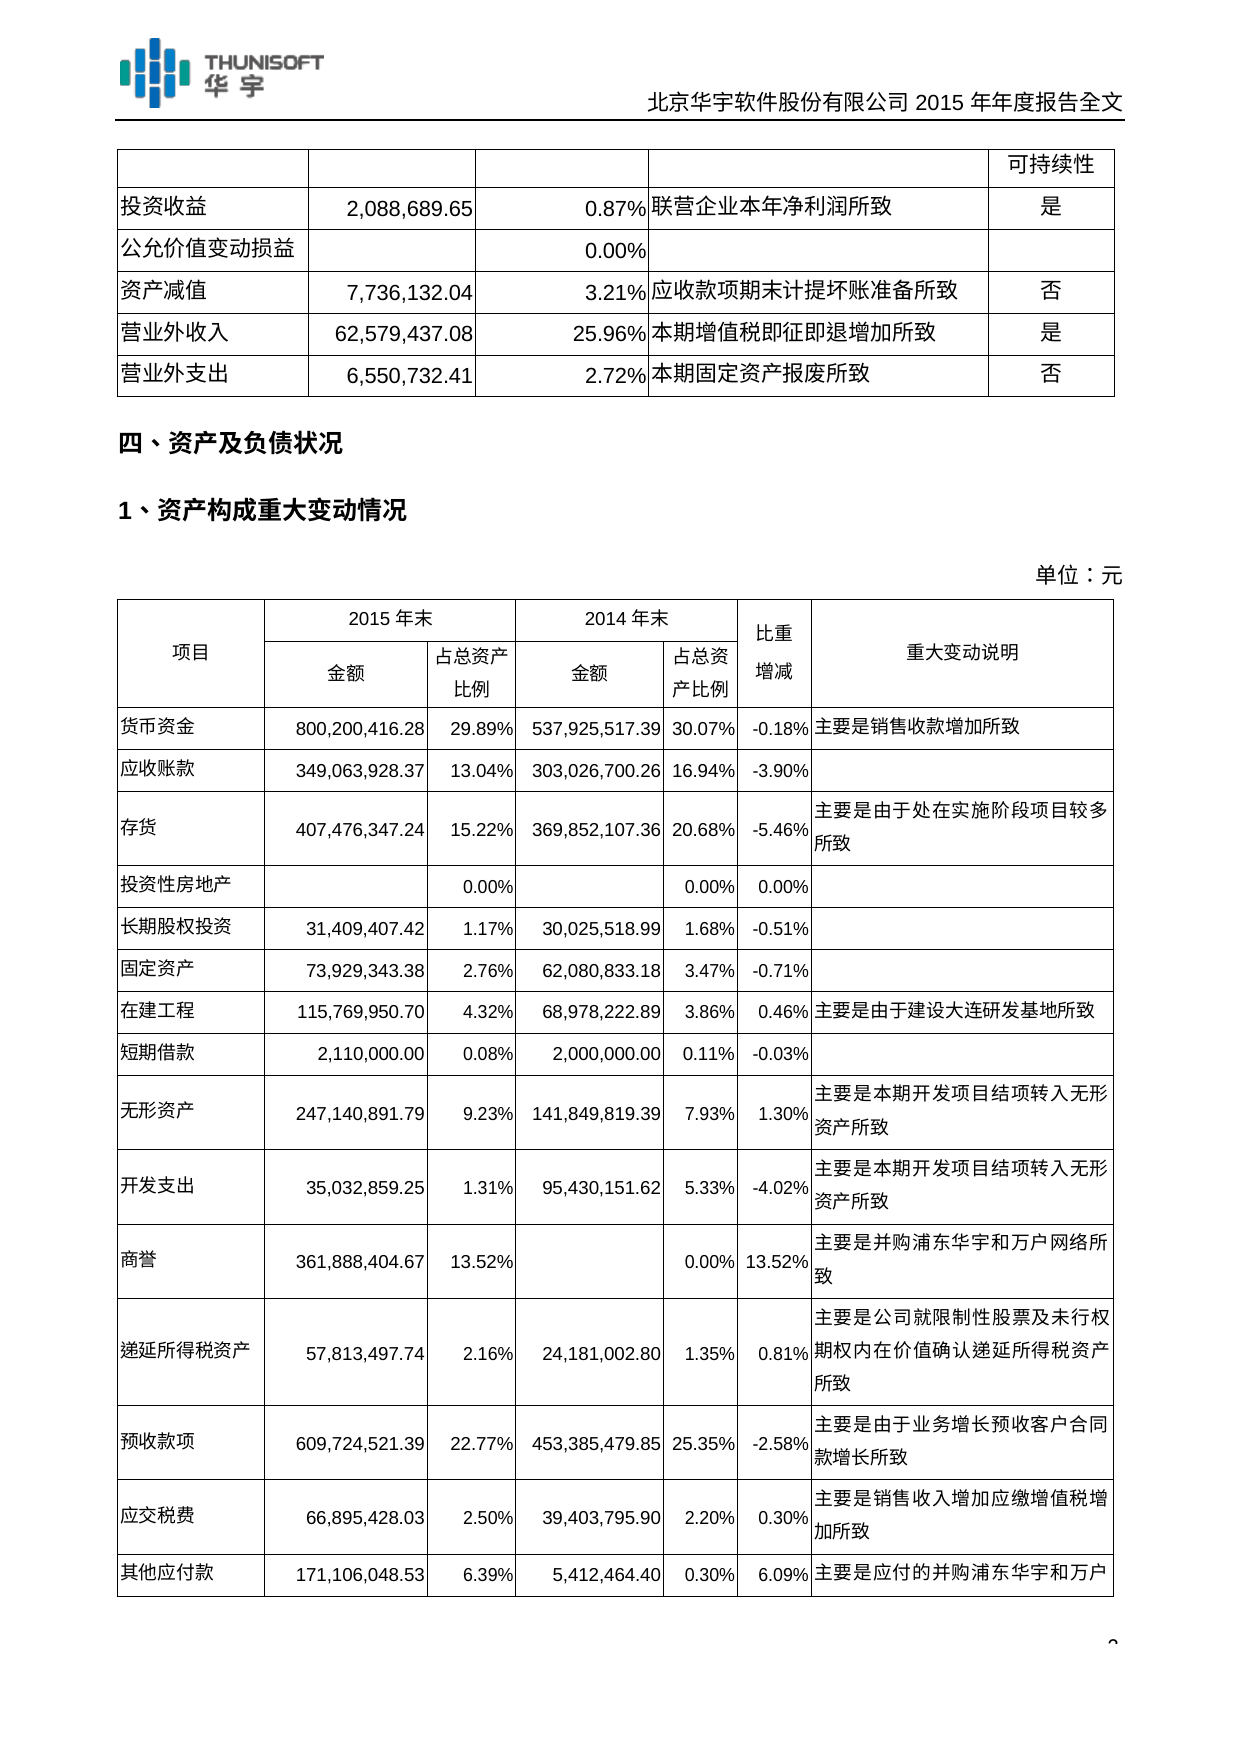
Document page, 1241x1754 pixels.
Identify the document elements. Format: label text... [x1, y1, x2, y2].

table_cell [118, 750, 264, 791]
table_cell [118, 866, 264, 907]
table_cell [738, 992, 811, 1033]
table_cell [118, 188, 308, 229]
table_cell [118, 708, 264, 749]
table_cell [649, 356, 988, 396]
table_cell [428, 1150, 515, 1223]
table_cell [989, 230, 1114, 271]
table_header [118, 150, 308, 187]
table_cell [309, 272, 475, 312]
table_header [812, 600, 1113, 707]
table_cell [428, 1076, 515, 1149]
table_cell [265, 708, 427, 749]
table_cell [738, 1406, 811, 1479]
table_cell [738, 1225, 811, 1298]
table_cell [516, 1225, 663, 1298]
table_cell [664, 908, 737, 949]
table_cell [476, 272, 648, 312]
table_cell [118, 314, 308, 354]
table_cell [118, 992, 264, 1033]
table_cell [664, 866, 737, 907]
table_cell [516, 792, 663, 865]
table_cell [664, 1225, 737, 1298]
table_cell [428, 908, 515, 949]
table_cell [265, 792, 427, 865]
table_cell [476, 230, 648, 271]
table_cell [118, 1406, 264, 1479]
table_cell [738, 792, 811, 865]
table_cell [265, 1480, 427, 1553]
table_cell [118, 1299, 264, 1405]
picture [120, 38, 324, 108]
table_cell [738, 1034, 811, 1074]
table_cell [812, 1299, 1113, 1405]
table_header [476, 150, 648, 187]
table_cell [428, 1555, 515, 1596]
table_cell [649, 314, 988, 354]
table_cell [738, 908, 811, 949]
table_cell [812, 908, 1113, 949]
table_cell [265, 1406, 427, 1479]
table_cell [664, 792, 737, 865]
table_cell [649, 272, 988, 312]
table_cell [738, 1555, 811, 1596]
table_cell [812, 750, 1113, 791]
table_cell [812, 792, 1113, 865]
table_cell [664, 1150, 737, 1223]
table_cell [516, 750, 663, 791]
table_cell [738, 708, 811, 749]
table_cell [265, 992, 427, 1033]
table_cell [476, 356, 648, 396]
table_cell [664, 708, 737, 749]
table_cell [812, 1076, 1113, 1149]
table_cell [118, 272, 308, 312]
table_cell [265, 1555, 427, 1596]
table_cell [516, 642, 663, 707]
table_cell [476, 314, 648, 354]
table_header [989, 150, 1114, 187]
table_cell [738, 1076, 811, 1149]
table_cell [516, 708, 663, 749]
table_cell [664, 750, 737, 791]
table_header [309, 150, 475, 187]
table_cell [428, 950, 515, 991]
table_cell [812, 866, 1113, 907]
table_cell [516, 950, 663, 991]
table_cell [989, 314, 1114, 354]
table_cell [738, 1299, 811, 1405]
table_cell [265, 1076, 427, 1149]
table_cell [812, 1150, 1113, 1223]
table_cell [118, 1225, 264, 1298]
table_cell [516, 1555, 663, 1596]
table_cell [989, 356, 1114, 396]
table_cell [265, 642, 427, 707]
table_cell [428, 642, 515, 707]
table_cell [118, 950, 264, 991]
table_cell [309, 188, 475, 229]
subtitle 四、资产及负债状况 [118, 426, 1138, 460]
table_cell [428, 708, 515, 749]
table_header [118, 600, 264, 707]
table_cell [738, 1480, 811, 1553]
text 单位：元 [102, 560, 1123, 589]
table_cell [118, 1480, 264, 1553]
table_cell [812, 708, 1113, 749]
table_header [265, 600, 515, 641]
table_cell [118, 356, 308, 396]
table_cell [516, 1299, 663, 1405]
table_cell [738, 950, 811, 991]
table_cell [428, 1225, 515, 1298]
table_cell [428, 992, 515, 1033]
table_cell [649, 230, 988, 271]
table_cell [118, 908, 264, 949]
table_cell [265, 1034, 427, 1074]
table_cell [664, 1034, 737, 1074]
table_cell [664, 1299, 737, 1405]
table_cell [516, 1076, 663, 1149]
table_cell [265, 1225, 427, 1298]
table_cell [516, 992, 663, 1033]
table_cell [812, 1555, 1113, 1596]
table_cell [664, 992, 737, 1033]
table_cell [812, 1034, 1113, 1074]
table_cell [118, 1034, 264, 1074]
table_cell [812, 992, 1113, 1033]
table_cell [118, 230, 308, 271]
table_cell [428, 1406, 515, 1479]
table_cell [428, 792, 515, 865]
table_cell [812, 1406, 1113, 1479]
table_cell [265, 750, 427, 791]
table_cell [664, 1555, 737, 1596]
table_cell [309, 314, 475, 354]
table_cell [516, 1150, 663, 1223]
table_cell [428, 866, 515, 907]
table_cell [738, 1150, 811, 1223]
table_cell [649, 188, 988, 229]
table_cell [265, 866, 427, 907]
subtitle 1、资产构成重大变动情况 [118, 492, 1138, 526]
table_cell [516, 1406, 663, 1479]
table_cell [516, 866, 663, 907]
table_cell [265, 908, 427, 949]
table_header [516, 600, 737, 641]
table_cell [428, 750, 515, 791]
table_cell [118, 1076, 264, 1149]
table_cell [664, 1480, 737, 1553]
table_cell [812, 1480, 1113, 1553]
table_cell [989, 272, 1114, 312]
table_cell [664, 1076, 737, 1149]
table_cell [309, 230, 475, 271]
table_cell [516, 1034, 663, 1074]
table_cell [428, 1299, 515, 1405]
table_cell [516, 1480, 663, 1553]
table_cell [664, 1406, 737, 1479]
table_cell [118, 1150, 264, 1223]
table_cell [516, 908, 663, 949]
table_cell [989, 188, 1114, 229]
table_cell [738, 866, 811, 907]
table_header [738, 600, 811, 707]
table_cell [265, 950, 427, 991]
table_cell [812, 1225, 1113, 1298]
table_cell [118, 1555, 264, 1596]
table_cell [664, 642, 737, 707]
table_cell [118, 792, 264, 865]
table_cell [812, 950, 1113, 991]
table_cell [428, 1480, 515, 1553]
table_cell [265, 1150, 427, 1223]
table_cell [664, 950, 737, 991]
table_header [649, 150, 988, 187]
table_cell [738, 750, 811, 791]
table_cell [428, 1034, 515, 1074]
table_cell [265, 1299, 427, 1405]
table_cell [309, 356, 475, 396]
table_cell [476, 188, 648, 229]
